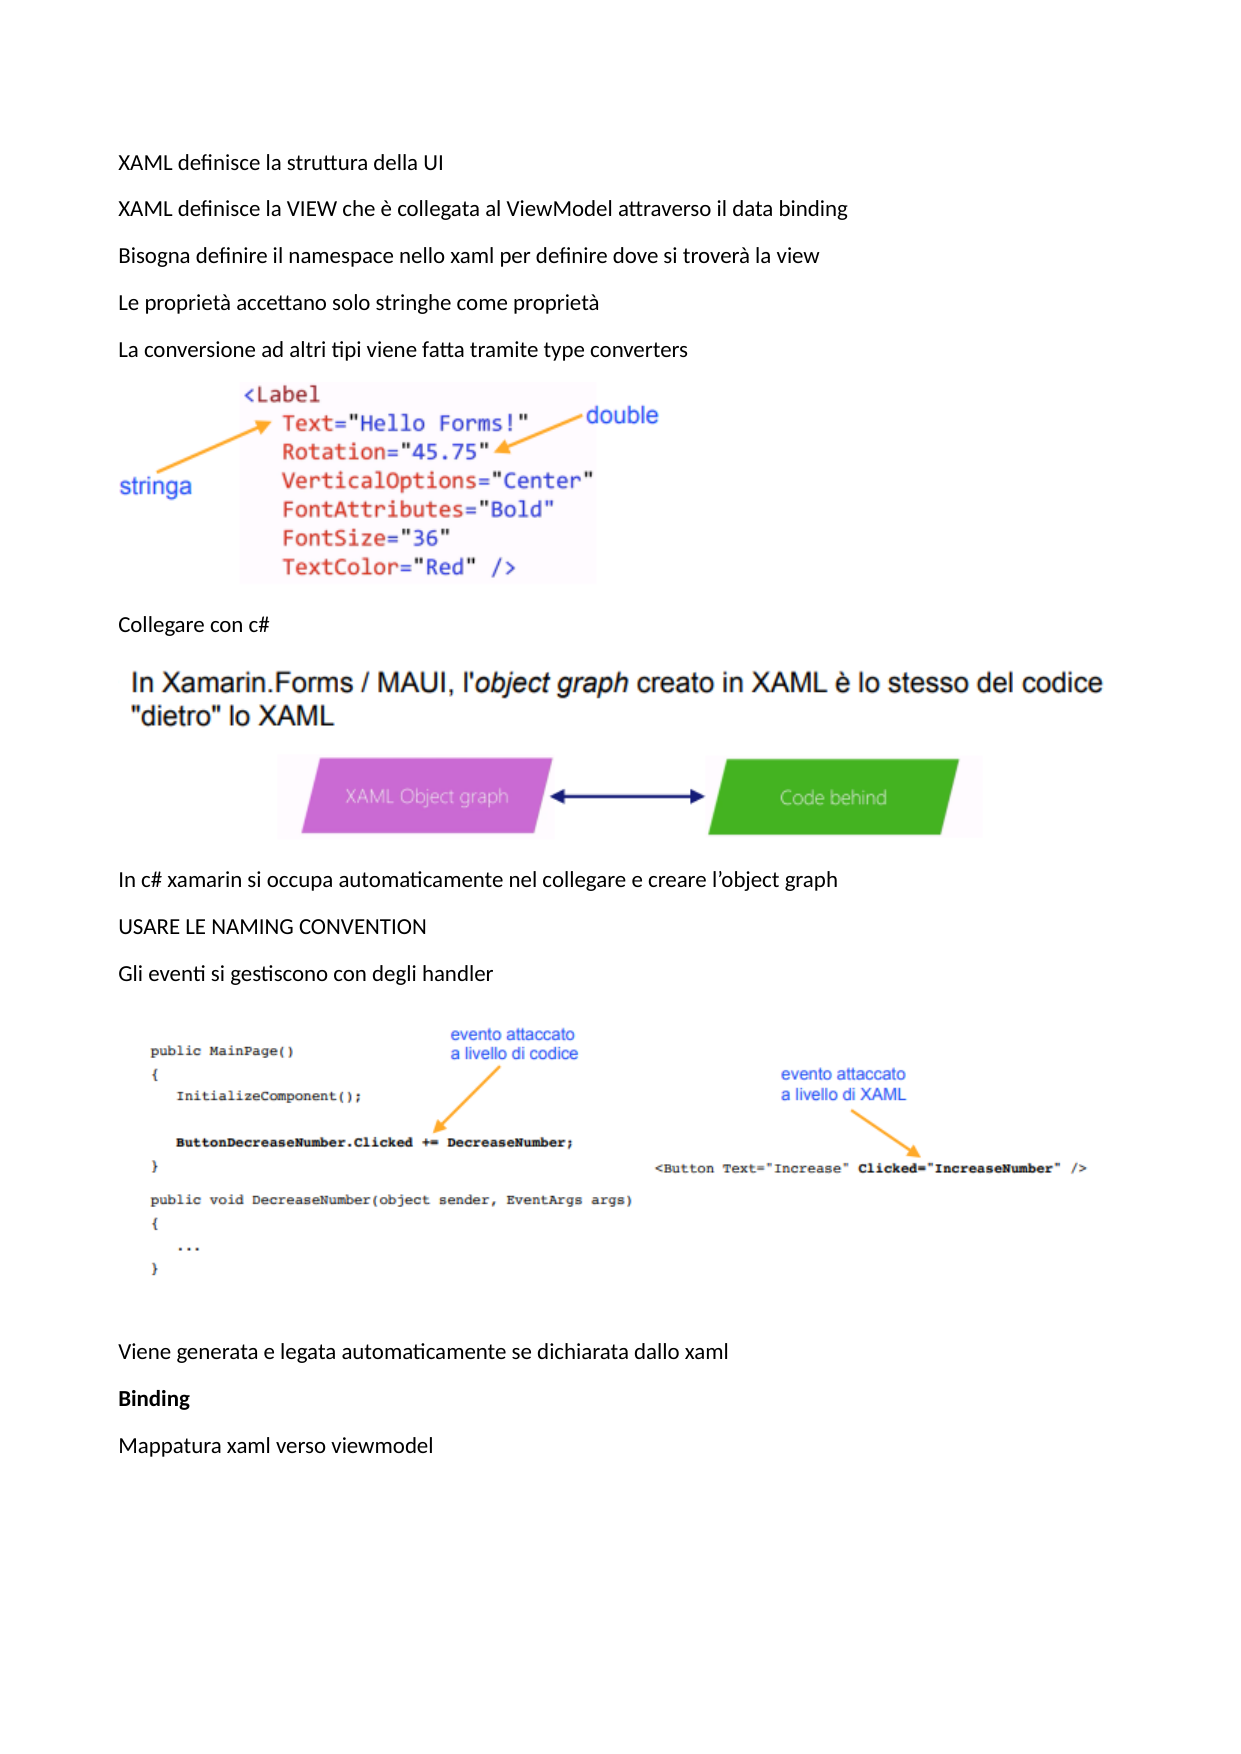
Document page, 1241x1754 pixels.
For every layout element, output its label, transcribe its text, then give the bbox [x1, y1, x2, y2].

text Le proprietà accettano solo stringhe come proprietà [118, 288, 1122, 316]
picture [118, 657, 1123, 847]
text Binding [118, 1384, 1122, 1412]
text Viene generata e legata automaticamente se dichiarata dallo xaml [118, 1337, 1122, 1365]
text XAML definisce la struttura della UI [118, 148, 1122, 176]
text USARE LE NAMING CONVENTION [118, 912, 1122, 940]
text In c# xamarin si occupa automaticamente nel collegare e creare l’object graph [118, 866, 1122, 893]
text Mappatura xaml verso viewmodel [118, 1431, 1122, 1459]
text Bisogna definire il namespace nello xaml per definire dove si troverà la view [118, 241, 1122, 269]
picture [118, 1006, 1123, 1319]
text La conversione ad altri tipi viene fatta tramite type converters [118, 335, 1122, 363]
text Gli eventi si gestiscono con degli handler [118, 959, 1122, 987]
text Collegare con c# [118, 610, 1122, 638]
text XAML definisce la VIEW che è collegata al ViewModel attraverso il data binding [118, 194, 1122, 222]
picture [118, 382, 717, 592]
